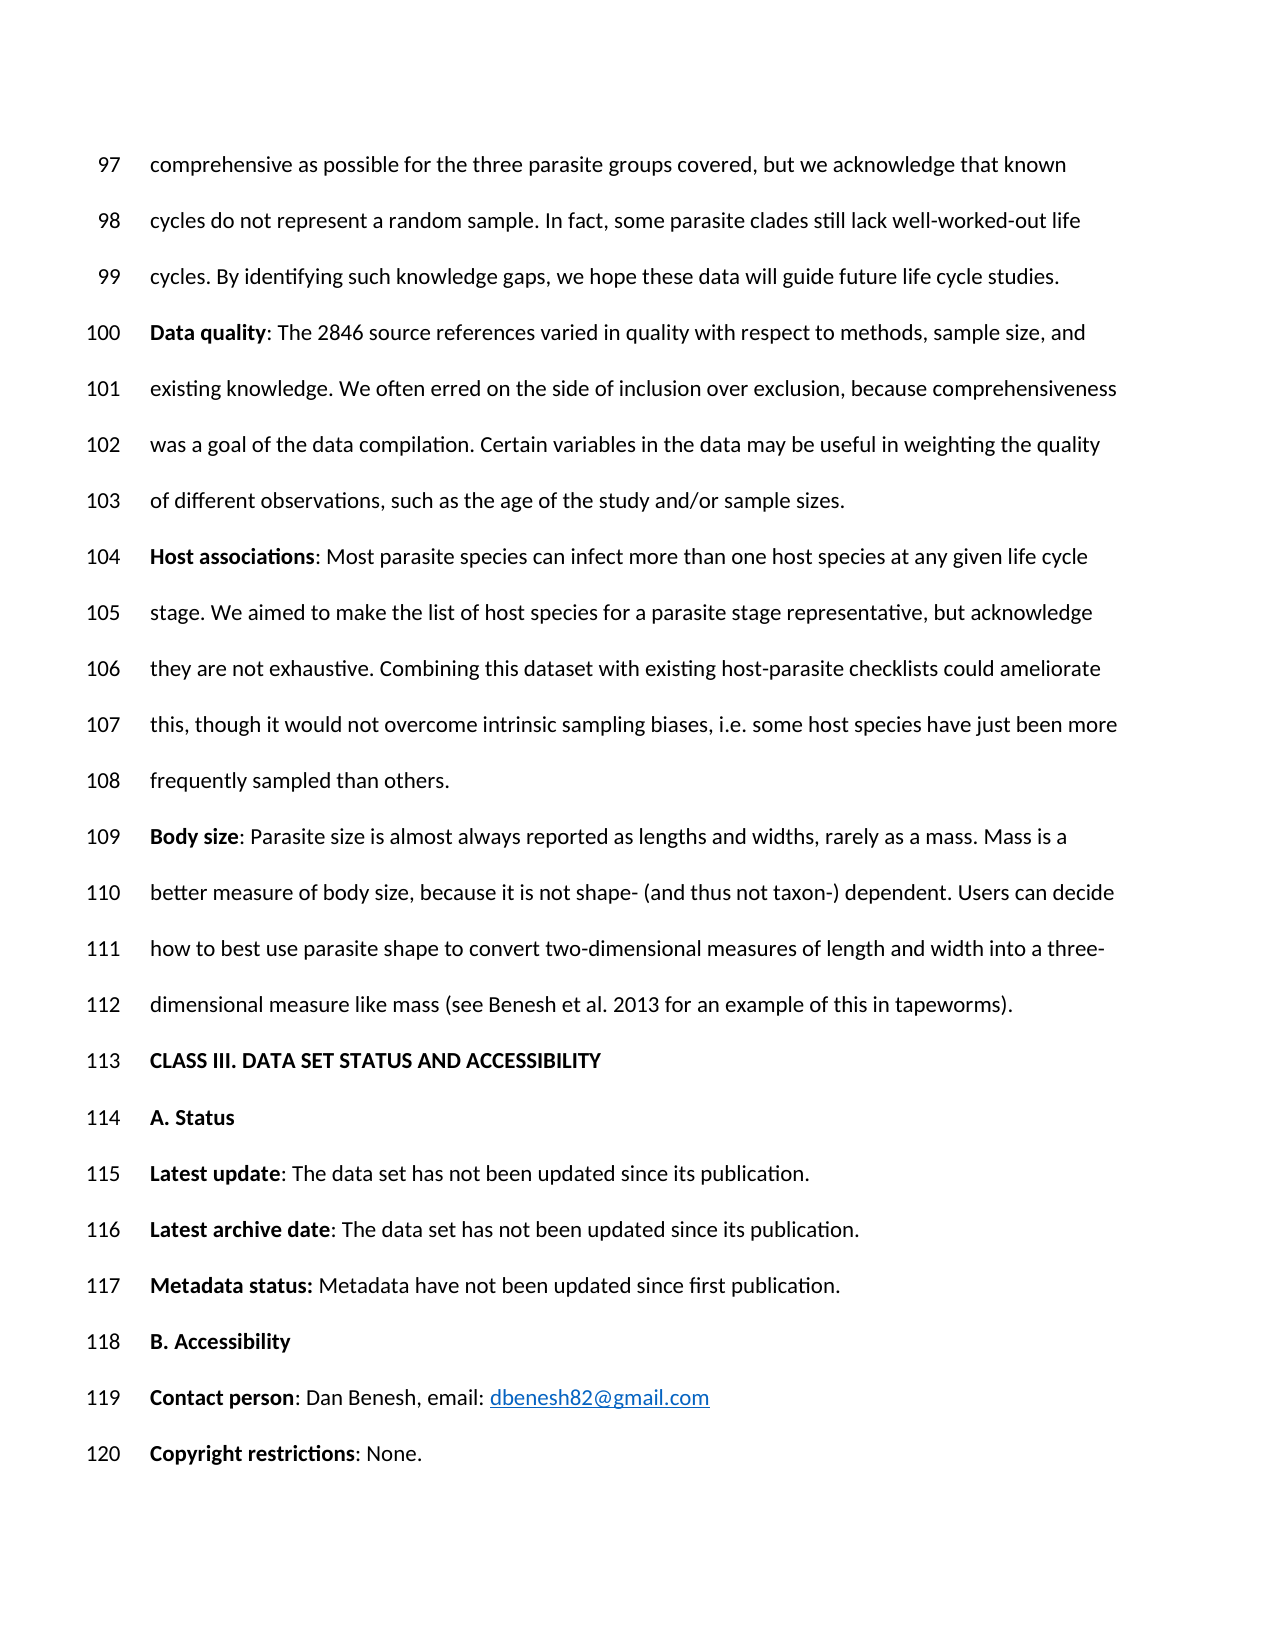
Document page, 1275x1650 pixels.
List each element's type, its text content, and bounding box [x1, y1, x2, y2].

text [150, 150, 1125, 290]
text Latest archive date: The data set has not been updated since its publication. [150, 1215, 1125, 1243]
text CLASS III. DATA SET STATUS AND ACCESSIBILITY [150, 1047, 1125, 1075]
text Metadata status: Metadata have not been updated since first publication. [150, 1271, 1125, 1299]
text Host associations: Most parasite species can infect more than one host species at any given life cycle stage. We aimed to make the list of host species for a parasite stage representative, but acknowledge they are not exhaustive. Combining this dataset with existing host-parasite checklists could ameliorate this, though it would not overcome intrinsic sampling biases, i.e. some host species have just been more frequently sampled than others. [150, 542, 1125, 794]
text B. Accessibility [150, 1327, 1125, 1355]
text Data quality: The 2846 source references varied in quality with respect to methods, sample size, and existing knowledge. We often erred on the side of inclusion over exclusion, because comprehensiveness was a goal of the data compilation. Certain variables in the data may be useful in weighting the quality of different observations, such as the age of the study and/or sample sizes. [150, 318, 1125, 514]
text Contact person: Dan Benesh, email: dbenesh82@gmail.com [150, 1383, 1125, 1411]
text Body size: Parasite size is almost always reported as lengths and widths, rarely as a mass. Mass is a better measure of body size, because it is not shape- (and thus not taxon-) dependent. Users can decide how to best use parasite shape to convert two-dimensional measures of length and width into a three-dimensional measure like mass (see Benesh et al. 2013 for an example of this in tapeworms). [150, 822, 1125, 1019]
text Latest update: The data set has not been updated since its publication. [150, 1159, 1125, 1187]
text A. Status [150, 1103, 1125, 1131]
text Copyright restrictions: None. [150, 1439, 1125, 1467]
